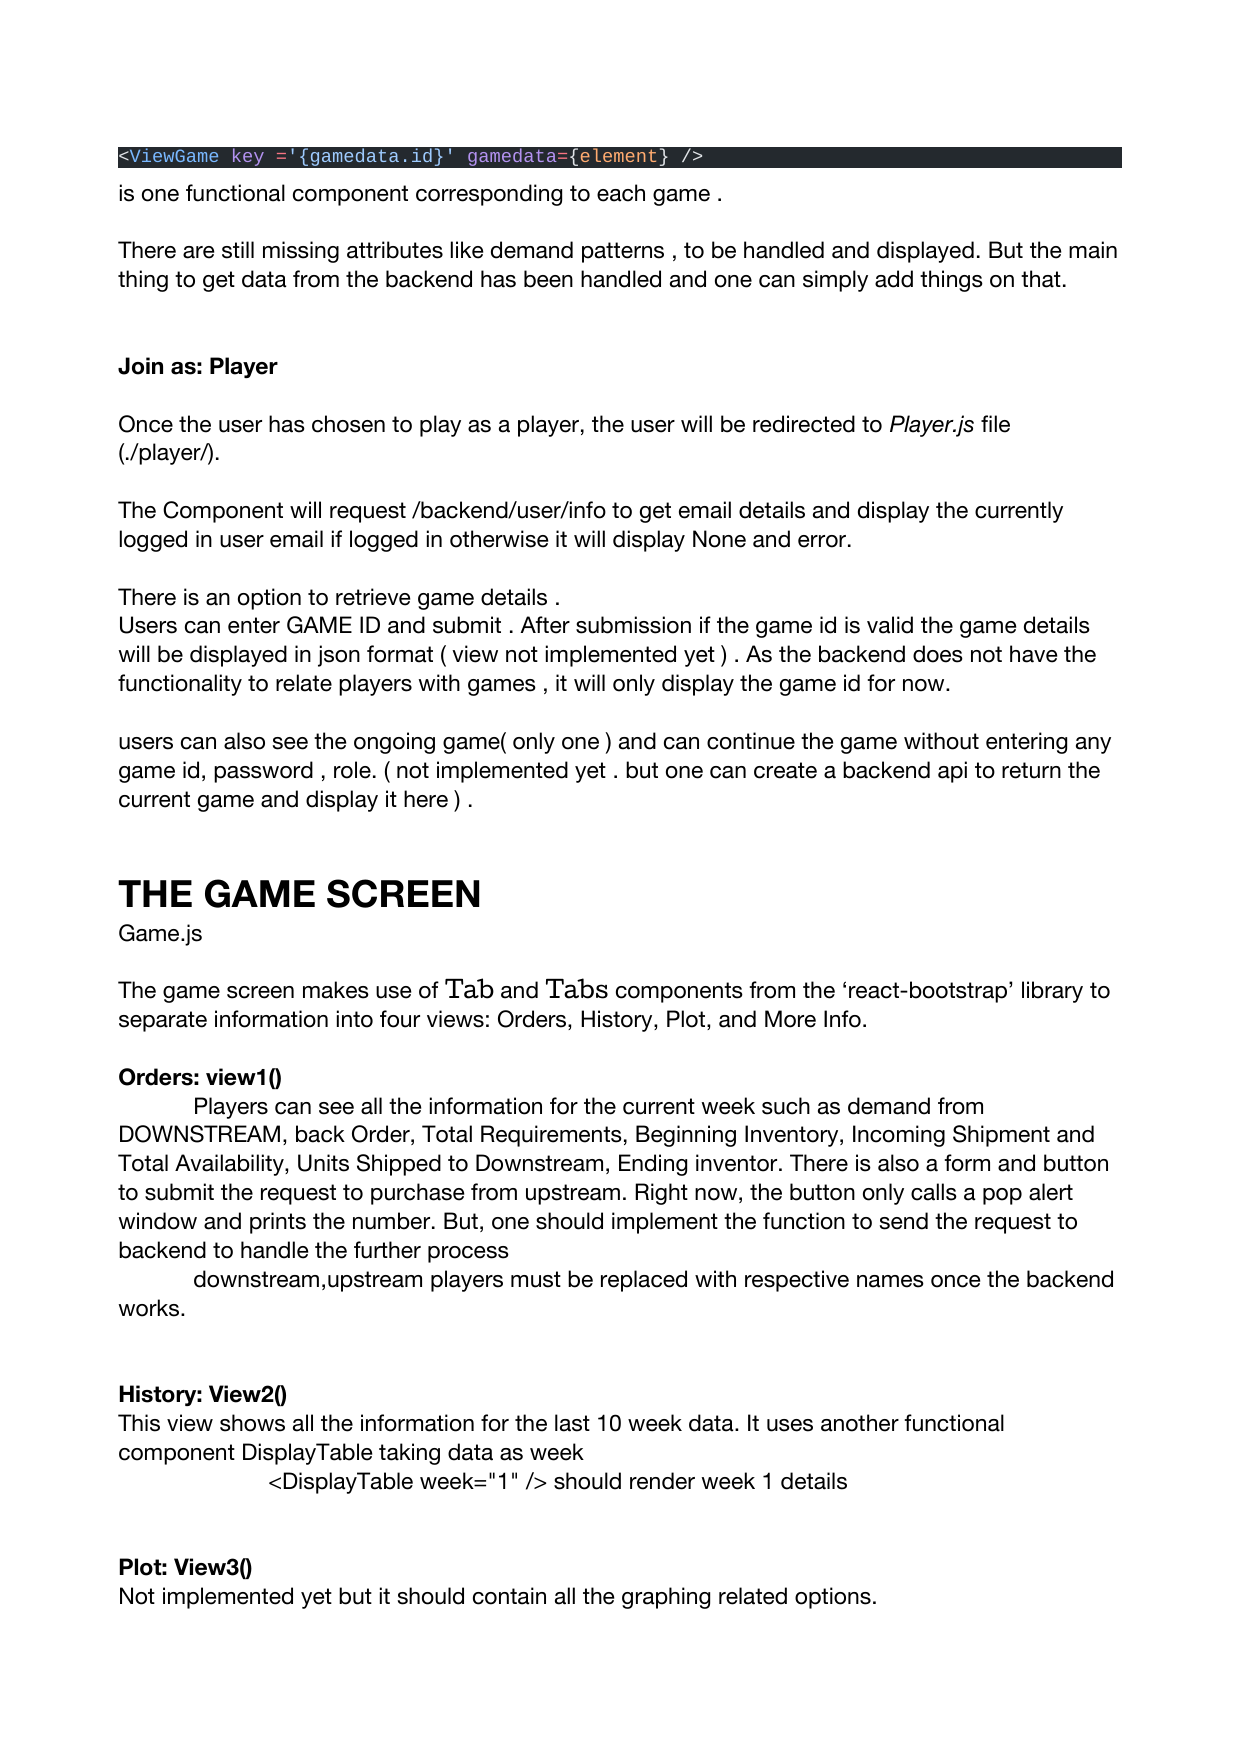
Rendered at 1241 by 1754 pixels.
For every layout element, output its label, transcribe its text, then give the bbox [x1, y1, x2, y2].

text There are still missing attributes like demand patterns , to be handled and displayed. But the main thing to get data from the backend has been handled and one can simply add things on that. [118, 237, 1122, 294]
text History: View2() [118, 1380, 1122, 1409]
text Users can enter GAME ID and submit . After submission if the game id is valid the game details will be displayed in json format ( view not implemented yet ) . As the backend does not have the functionality to relate players with games , it will only display the game id for now. [118, 612, 1122, 698]
text Join as: Player [118, 352, 1122, 381]
text Plot: View3() [118, 1553, 1122, 1582]
text is one functional component corresponding to each game . [118, 179, 1122, 208]
text The Component will request /backend/user/info to get email details and display the currently logged in user email if logged in otherwise it will display None and error. [118, 496, 1122, 554]
text Once the user has chosen to play as a player, the user will be redirected to Player.js file (./player/). [118, 410, 1122, 467]
text <ViewGame key ='{gamedata.id}' gamedata={element} /> [118, 147, 1122, 168]
text users can also see the ongoing game( only one ) and can continue the game without entering any game id, password , role. ( not implemented yet . but one can create a backend api to return the current game and display it here ) . [118, 727, 1122, 814]
text THE GAME SCREEN [118, 871, 1122, 919]
text There is an option to retrieve game details . [118, 583, 1122, 612]
text The game screen makes use of Tab and Tabs components from the ‘react-bootstrap’ library to separate information into four views: Orders, History, Plot, and More Info. [118, 976, 1122, 1034]
text Orders: view1() [118, 1063, 1122, 1092]
text Players can see all the information for the current week such as demand from DOWNSTREAM, back Order, Total Requirements, Beginning Inventory, Incoming Shipment and Total Availability, Units Shipped to Downstream, Ending inventor. There is also a form and button to submit the request to purchase from upstream. Right now, the button only calls a pop alert window and prints the number. But, one should implement the function to send the request to backend to handle the further process [118, 1092, 1122, 1265]
text downstream,upstream players must be replaced with respective names once the backend works. [118, 1265, 1122, 1323]
text Game.js [118, 919, 1122, 947]
text Not implemented yet but it should contain all the graphing related options. [118, 1582, 1122, 1611]
text This view shows all the information for the last 10 week data. It uses another functional component DisplayTable taking data as week [118, 1409, 1122, 1467]
text <DisplayTable week="1" /> should render week 1 details [193, 1467, 1122, 1496]
